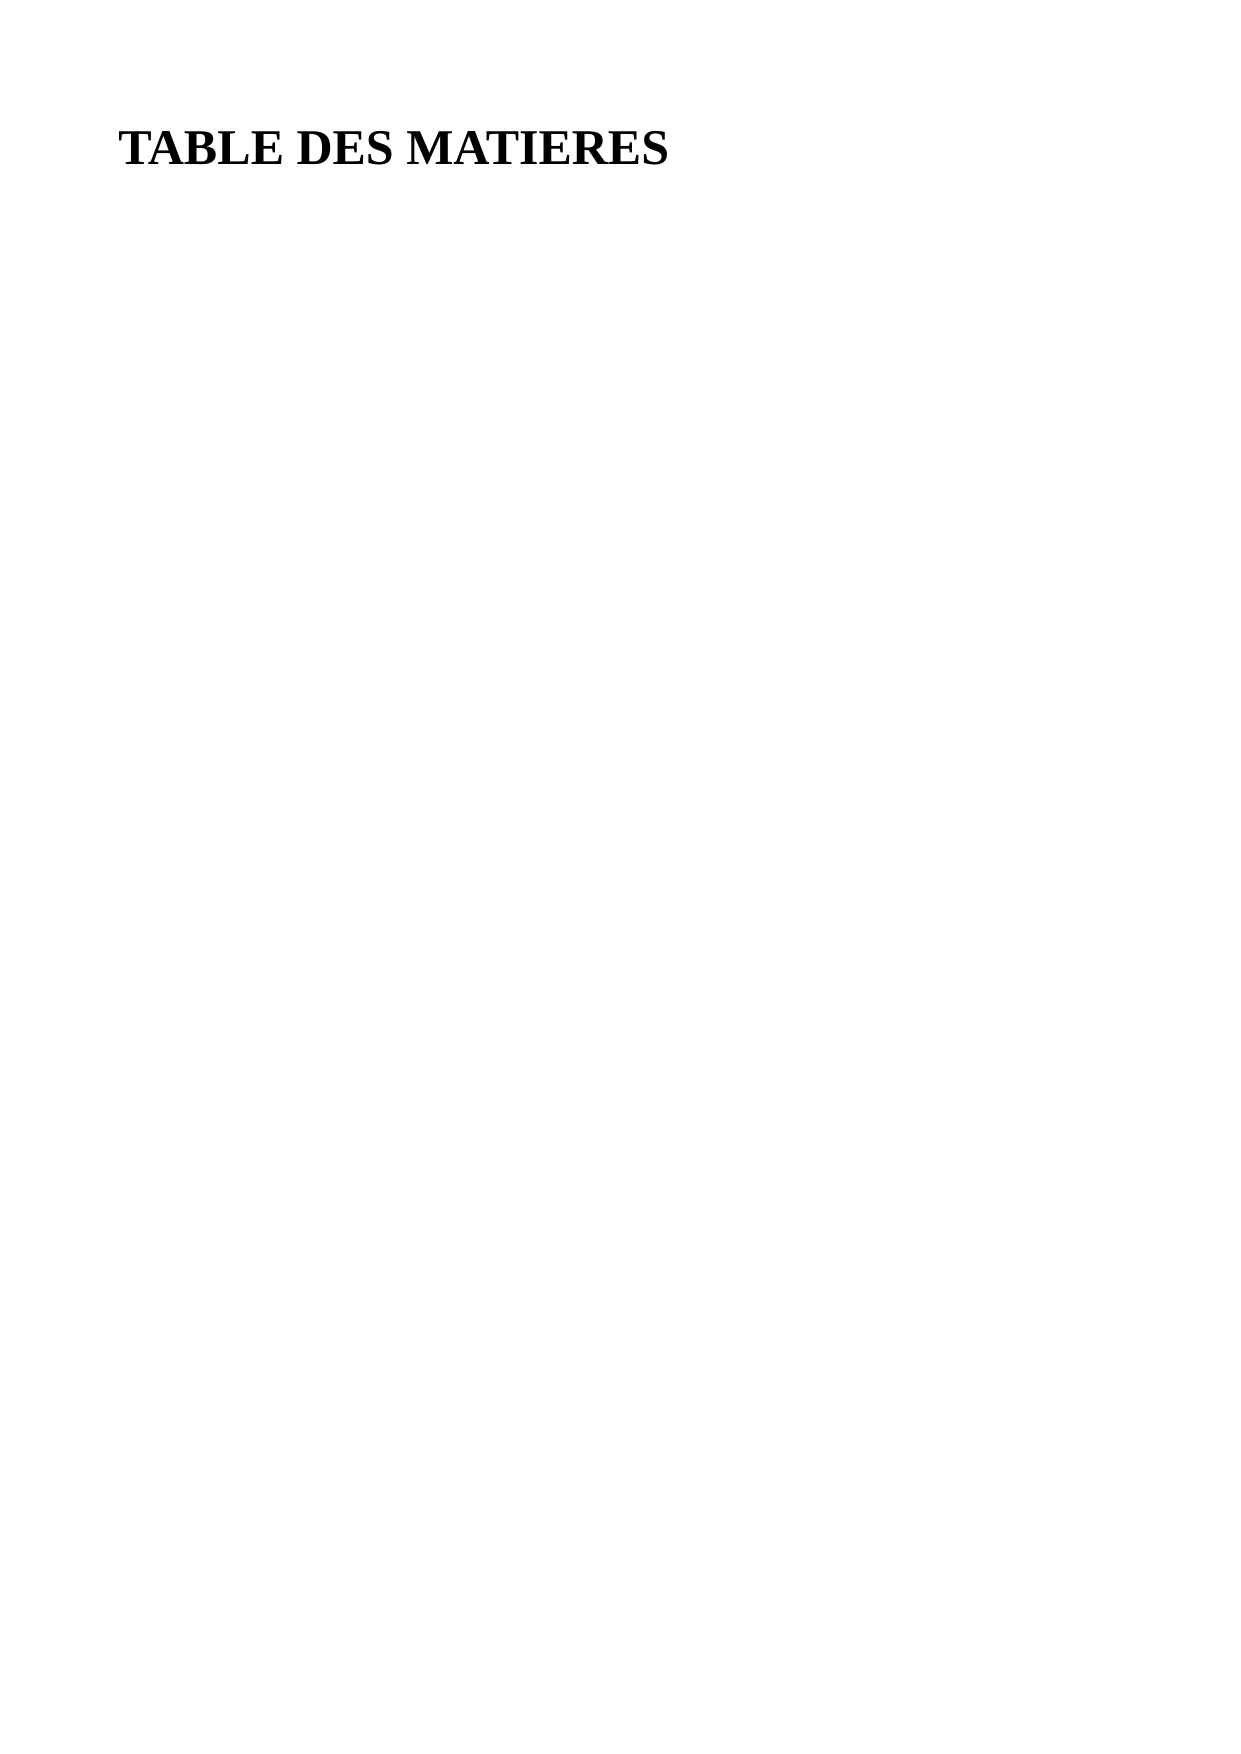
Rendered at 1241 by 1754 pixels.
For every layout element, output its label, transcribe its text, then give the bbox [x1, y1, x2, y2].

text TABLE DES MATIERES [118, 118, 1122, 176]
